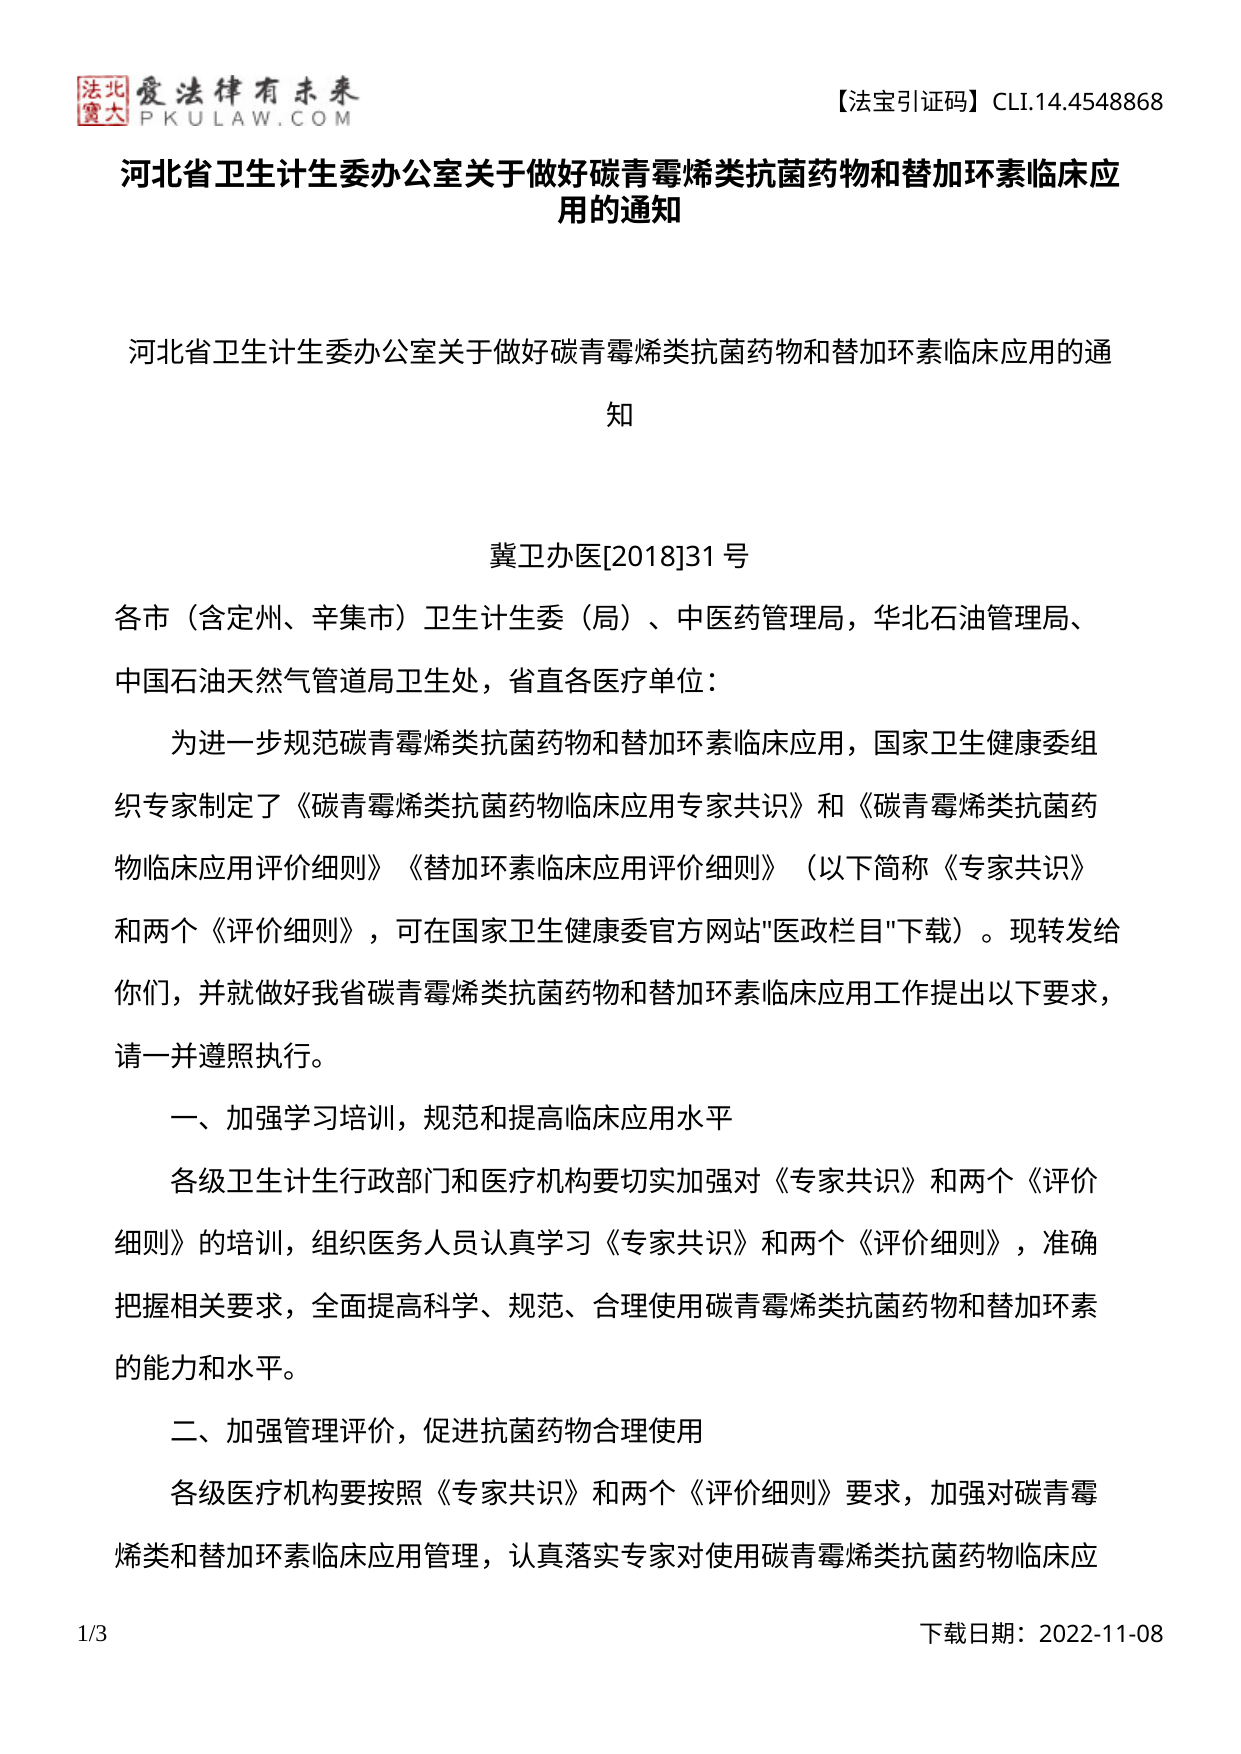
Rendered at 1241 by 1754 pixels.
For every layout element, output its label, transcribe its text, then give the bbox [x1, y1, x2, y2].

text 一、加强学习培训，规范和提高临床应用水平 [114, 1074, 1126, 1137]
text 各市（含定州、辛集市）卫生计生委（局）、中医药管理局，华北石油管理局、中国石油天然气管道局卫生处，省直各医疗单位： [114, 574, 1126, 699]
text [114, 1449, 1126, 1574]
picture [76, 75, 361, 126]
text 为进一步规范碳青霉烯类抗菌药物和替加环素临床应用，国家卫生健康委组织专家制定了《碳青霉烯类抗菌药物临床应用专家共识》和《碳青霉烯类抗菌药物临床应用评价细则》《替加环素临床应用评价细则》（以下简称《专家共识》和两个《评价细则》，可在国家卫生健康委官方网站"医政栏目"下载）。现转发给你们，并就做好我省碳青霉烯类抗菌药物和替加环素临床应用工作提出以下要求，请一并遵照执行。 [114, 699, 1126, 1074]
text 二、加强管理评价，促进抗菌药物合理使用 [114, 1387, 1126, 1449]
text 各级卫生计生行政部门和医疗机构要切实加强对《专家共识》和两个《评价细则》的培训，组织医务人员认真学习《专家共识》和两个《评价细则》，准确把握相关要求，全面提高科学、规范、合理使用碳青霉烯类抗菌药物和替加环素的能力和水平。 [114, 1137, 1126, 1387]
text 河北省卫生计生委办公室关于做好碳青霉烯类抗菌药物和替加环素临床应用的通知 [114, 308, 1126, 433]
text 冀卫办医[2018]31号 [114, 449, 1126, 574]
title 河北省卫生计生委办公室关于做好碳青霉烯类抗菌药物和替加环素临床应用的通知 [114, 156, 1126, 228]
